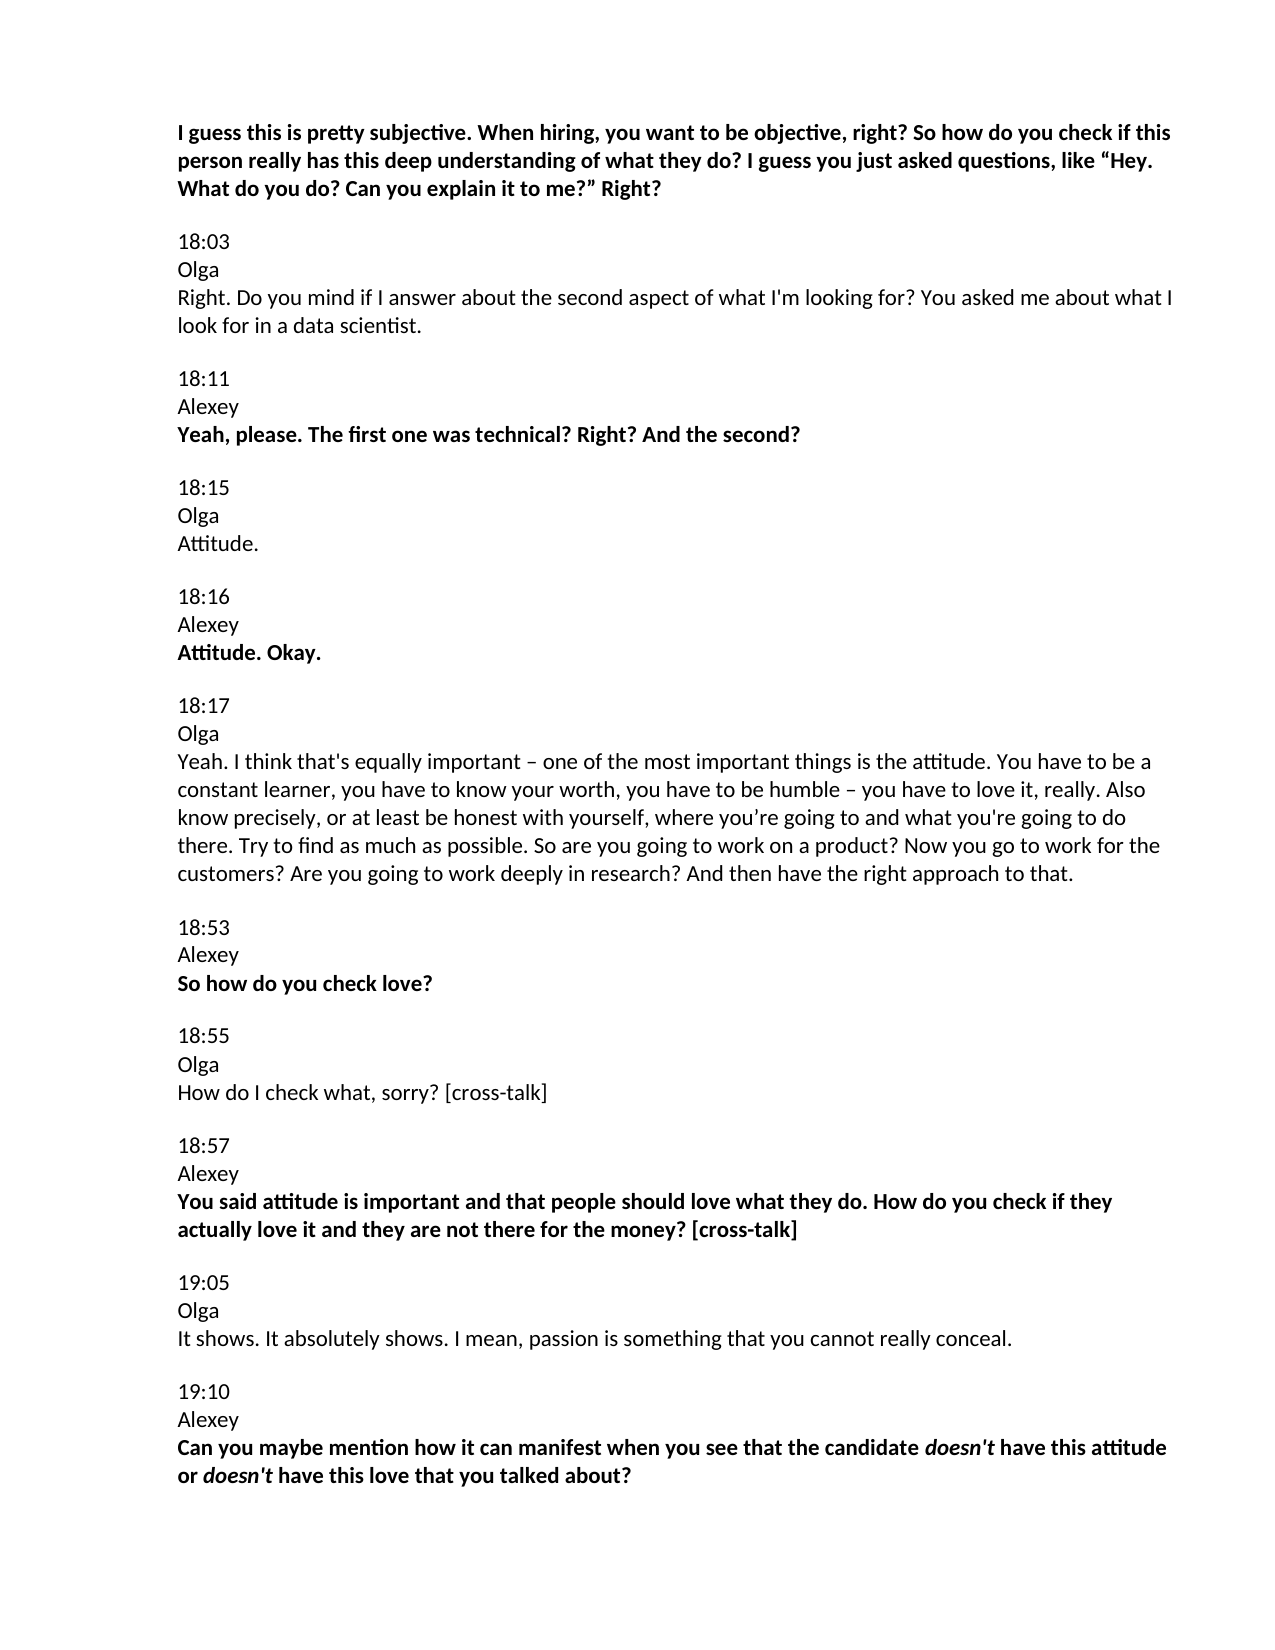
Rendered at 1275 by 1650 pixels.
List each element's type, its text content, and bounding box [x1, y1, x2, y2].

text Alexey [177, 1159, 1186, 1187]
text How do I check what, sorry? [cross-talk] [177, 1078, 1186, 1106]
text Olga [177, 1050, 1186, 1078]
text Olga [177, 1296, 1186, 1324]
text Alexey [177, 941, 1186, 969]
text 18:16 [177, 582, 1186, 610]
text Attitude. [177, 529, 1186, 557]
text Yeah. I think that's equally important – one of the most important things is the attitude. You have to be a constant learner, you have to know your worth, you have to be humble – you have to love it, really. Also know precisely, or at least be honest with yourself, where you’re going to and what you're going to do there. Try to find as much as possible. So are you going to work on a product? Now you go to work for the customers? Are you going to work deeply in research? And then have the right approach to that. [177, 747, 1186, 888]
text You said attitude is important and that people should love what they do. How do you check if they actually love it and they are not there for the money? [cross-talk] [177, 1187, 1186, 1243]
text 18:55 [177, 1022, 1186, 1050]
text Can you maybe mention how it can manifest when you see that the candidate doesn't have this attitude or doesn't have this love that you talked about? [177, 1433, 1186, 1489]
text 19:05 [177, 1268, 1186, 1296]
text Attitude. Okay. [177, 638, 1186, 666]
text 18:57 [177, 1131, 1186, 1159]
text It shows. It absolutely shows. I mean, passion is something that you cannot really conceal. [177, 1324, 1186, 1352]
text 18:11 [177, 364, 1186, 392]
text 18:15 [177, 473, 1186, 501]
text Alexey [177, 610, 1186, 638]
text So how do you check love? [177, 969, 1186, 997]
text Olga [177, 501, 1186, 529]
text Right. Do you mind if I answer about the second aspect of what I'm looking for? You asked me about what I look for in a data scientist. [177, 283, 1186, 339]
text Alexey [177, 1405, 1186, 1433]
text I guess this is pretty subjective. When hiring, you want to be objective, right? So how do you check if this person really has this deep understanding of what they do? I guess you just asked questions, like “Hey. What do you do? Can you explain it to me?” Right? [177, 118, 1186, 202]
text 19:10 [177, 1377, 1186, 1405]
text 18:03 [177, 227, 1186, 255]
text 18:17 [177, 691, 1186, 719]
text Olga [177, 255, 1186, 283]
text 18:53 [177, 913, 1186, 941]
text Olga [177, 719, 1186, 747]
text Alexey [177, 392, 1186, 420]
text Yeah, please. The first one was technical? Right? And the second? [177, 420, 1186, 448]
